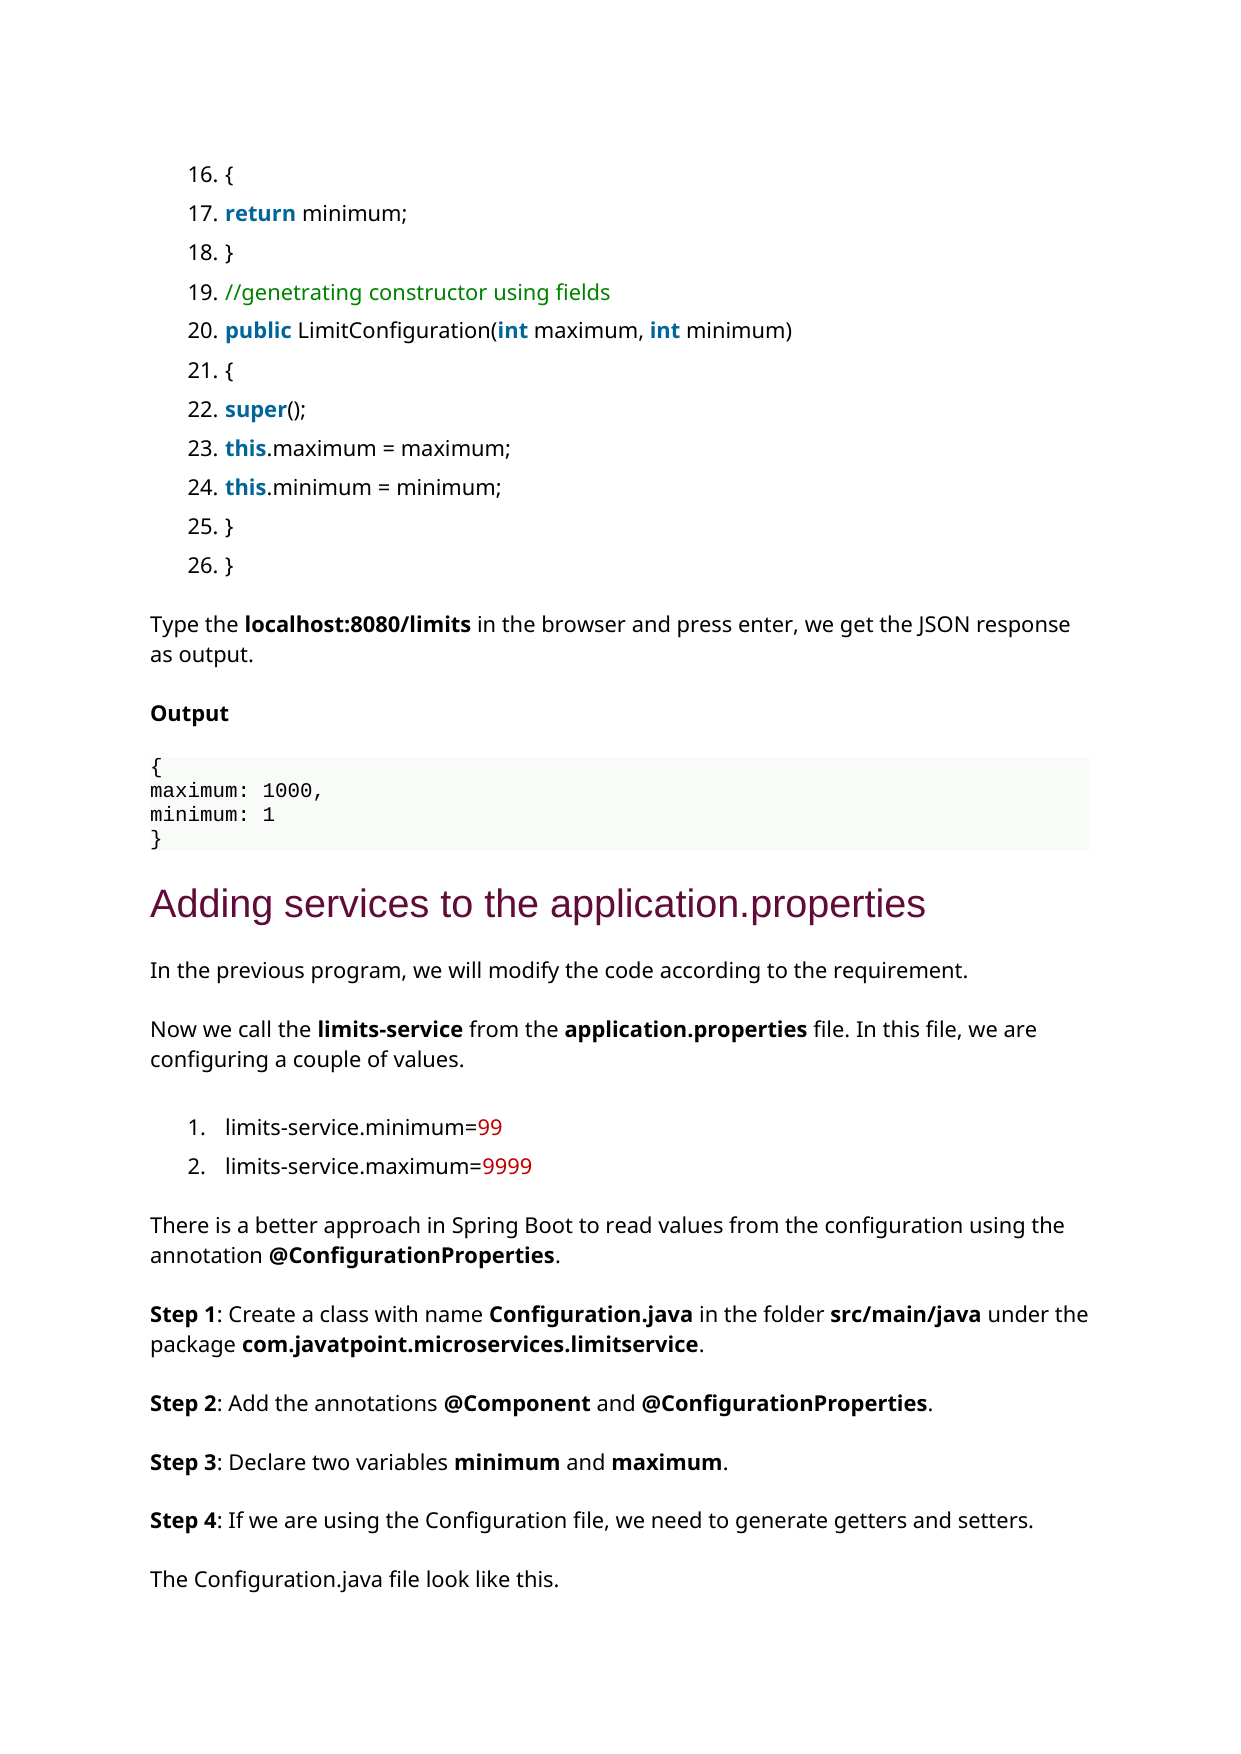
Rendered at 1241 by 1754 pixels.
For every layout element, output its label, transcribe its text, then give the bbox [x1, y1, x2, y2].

list return minimum; [187, 189, 1090, 228]
list { [187, 345, 1090, 384]
text Output [150, 698, 1090, 727]
list limits-service.minimum=99 [187, 1103, 1090, 1142]
list } [187, 502, 1090, 541]
list public LimitConfiguration(int maximum, int minimum) [187, 306, 1090, 345]
text Type the localhost:8080/limits in the browser and press enter, we get the JSON response as output. [150, 609, 1090, 668]
list this.minimum = minimum; [187, 462, 1090, 502]
list this.maximum = maximum; [187, 423, 1090, 462]
text There is a better approach in Spring Boot to read values from the configuration using the annotation @ConfigurationProperties. [150, 1210, 1090, 1270]
text Step 3: Declare two variables minimum and maximum. [150, 1447, 1090, 1476]
text Step 2: Add the annotations @Component and @ConfigurationProperties. [150, 1388, 1090, 1417]
text Step 4: If we are using the Configuration file, we need to generate getters and setters. [150, 1506, 1090, 1535]
text The Configuration.java file look like this. [150, 1564, 1090, 1594]
text Step 1: Create a class with name Configuration.java in the folder src/main/java under the package com.javatpoint.microservices.limitservice. [150, 1299, 1090, 1358]
text { [150, 757, 1090, 780]
list } [187, 541, 1090, 580]
text Now we call the limits-service from the application.properties file. In this file, we are configuring a couple of values. [150, 1014, 1090, 1074]
text In the previous program, we will modify the code according to the requirement. [150, 955, 1090, 985]
text minimum: 1 [150, 804, 1090, 827]
list //genetrating constructor using fields [187, 267, 1090, 306]
list { [187, 150, 1090, 189]
text } [150, 827, 1090, 851]
list } [187, 228, 1090, 267]
list super(); [187, 384, 1090, 423]
list limits-service.maximum=9999 [187, 1142, 1090, 1181]
text Adding services to the application.properties [150, 880, 1090, 926]
text maximum: 1000, [150, 780, 1090, 804]
